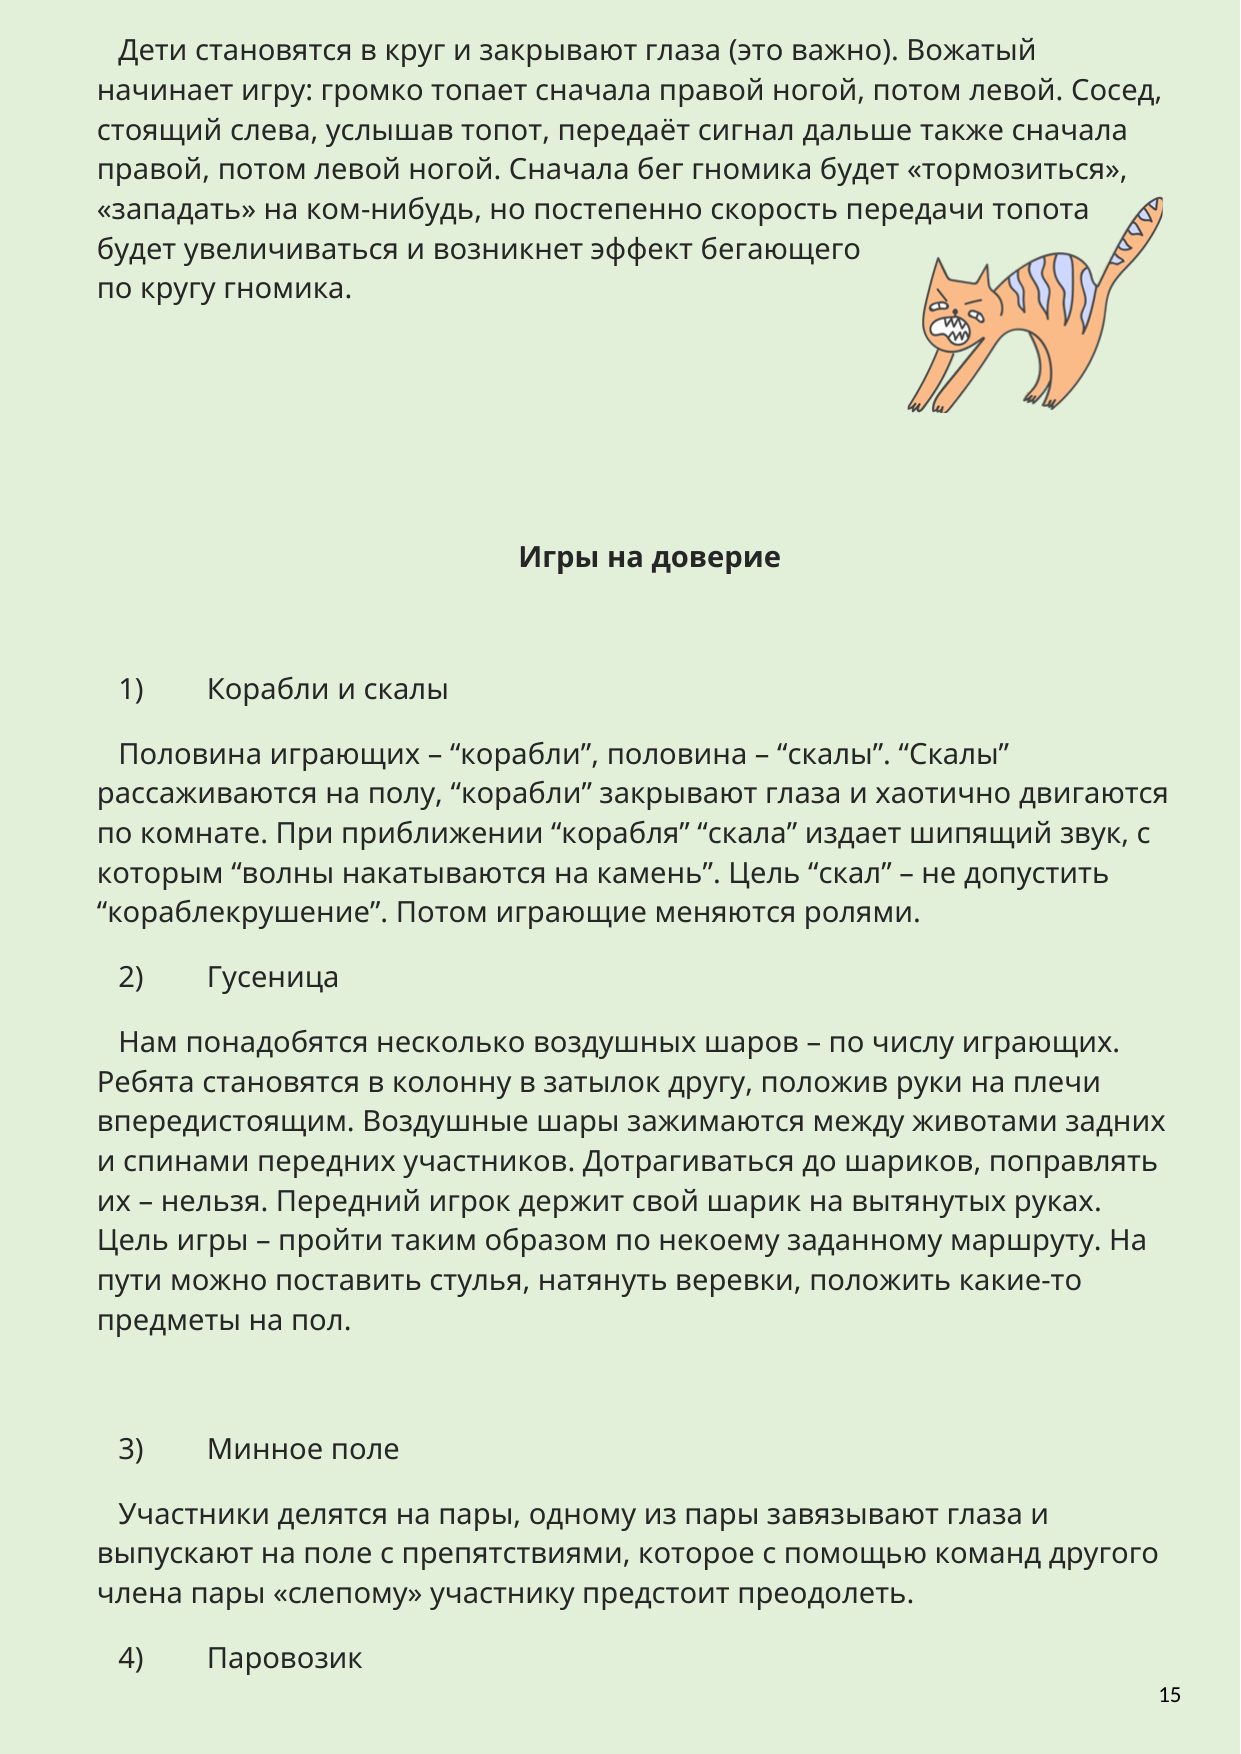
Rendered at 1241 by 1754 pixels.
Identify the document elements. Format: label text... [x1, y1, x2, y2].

list Паровозик [97, 1637, 1181, 1677]
list Минное поле [97, 1428, 1181, 1468]
text Нам понадобятся несколько воздушных шаров – по числу играющих. Ребята становятся в колонну в затылок другу, положив руки на плечи впередистоящим. Воздушные шары зажимаются между животами задних и спинами передних участников. Дотрагиваться до шариков, поправлять их – нельзя. Передний игрок держит свой шарик на вытянутых руках. Цель игры – пройти таким образом по некоему заданному маршруту. На пути можно поставить стулья, натянуть веревки, положить какие-то предметы на пол. [97, 1021, 1181, 1339]
list Гусеница [97, 956, 1181, 996]
subtitle Игры на доверие [97, 536, 1181, 576]
text Половина играющих – “корабли”, половина – “скалы”. “Скалы” рассаживаются на полу, “корабли” закрывают глаза и хаотично двигаются по комнате. При приближении “корабля” “скала” издает шипящий звук, с которым “волны накатываются на камень”. Цель “скал” – не допустить “кораблекрушение”. Потом играющие меняются ролями. [97, 733, 1181, 931]
text Дети становятся в круг и закрывают глаза (это важно). Вожатый начинает игру: громко топает сначала правой ногой, потом левой. Сосед, стоящий слева, услышав топот, передаёт сигнал дальше также сначала правой, потом левой ногой. Сначала бег гномика будет «тормозиться», «западать» на ком-нибудь, но постепенно скорость передачи топота будет увеличиваться и возникнет эффект бегающего по кругу гномика. [97, 29, 1181, 307]
picture [906, 196, 1163, 412]
text Участники делятся на пары, одному из пары завязывают глаза и выпускают на поле с препятствиями, которое с помощью команд другого члена пары «слепому» участнику предстоит преодолеть. [97, 1493, 1181, 1612]
list Корабли и скалы [97, 668, 1181, 708]
